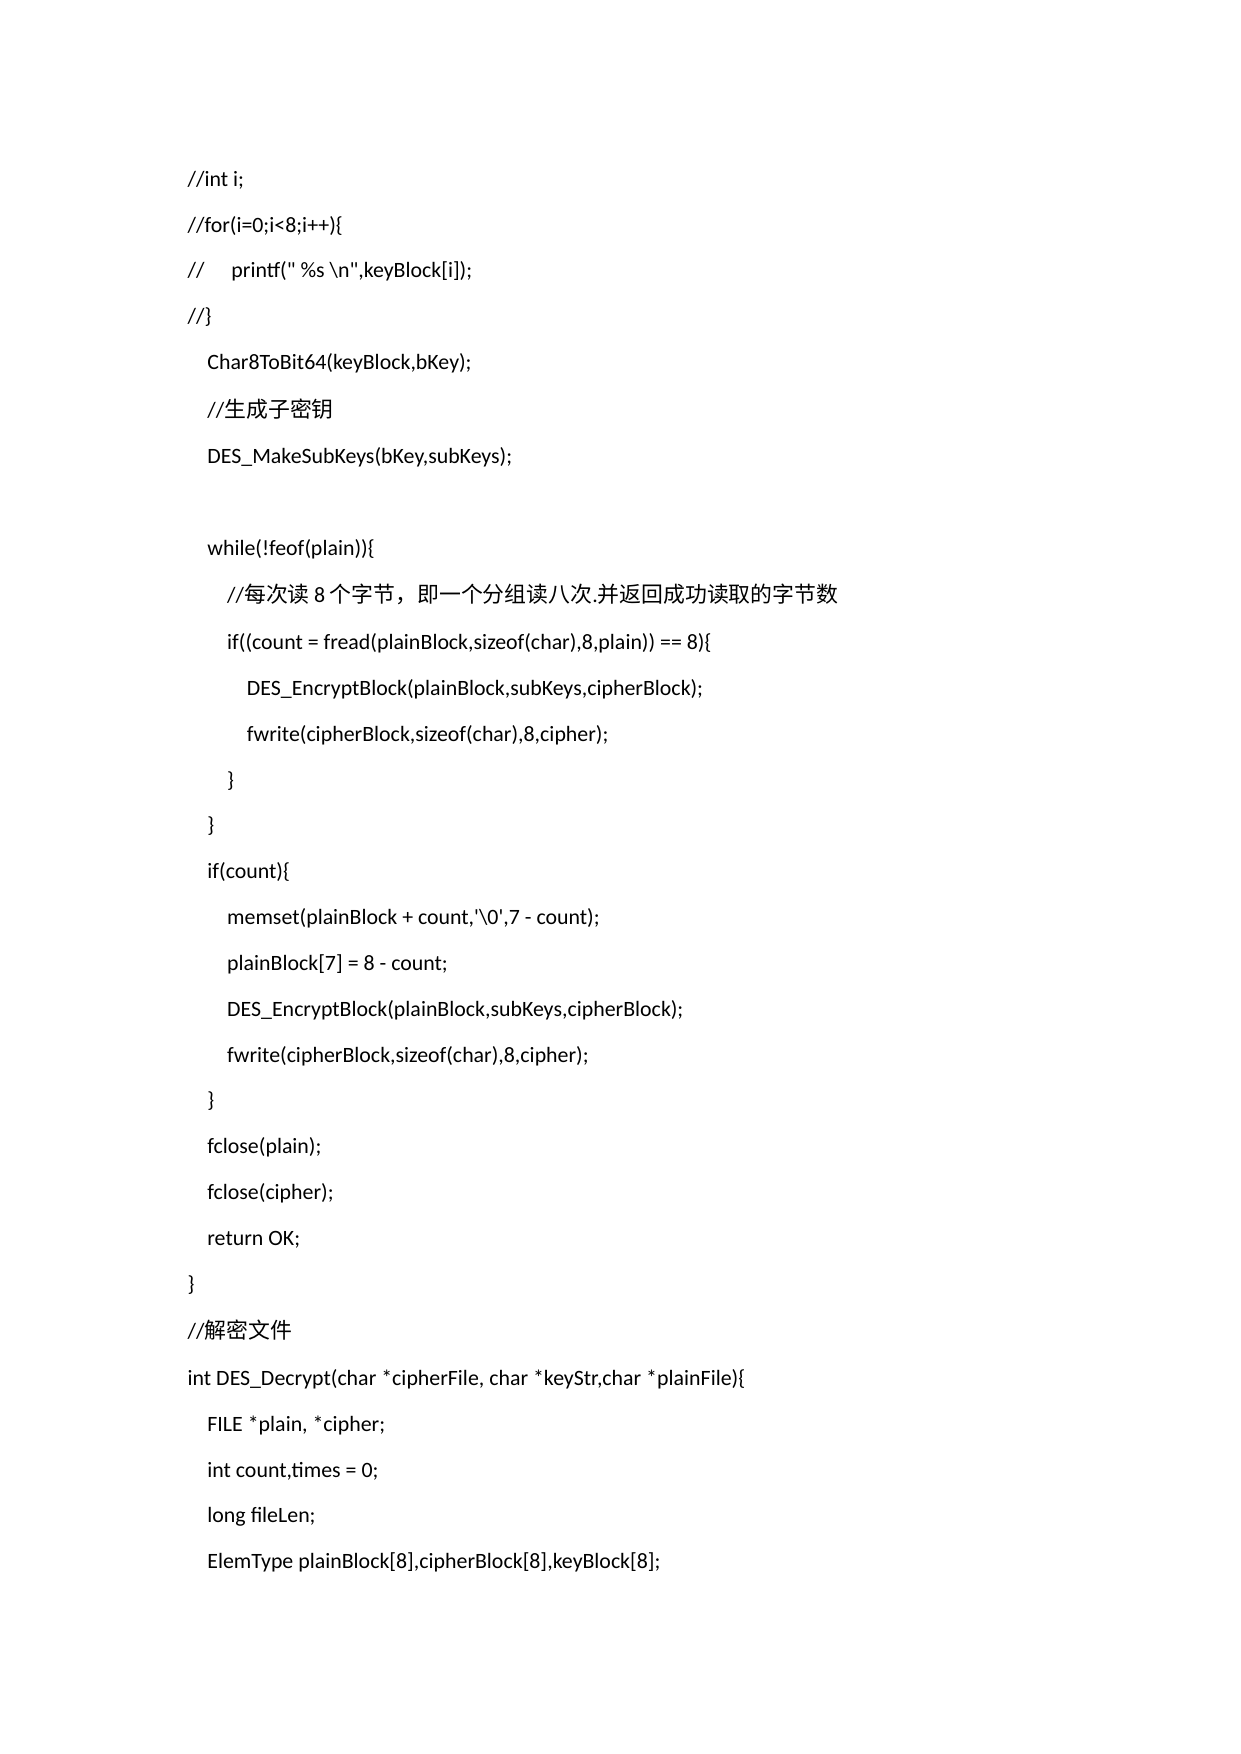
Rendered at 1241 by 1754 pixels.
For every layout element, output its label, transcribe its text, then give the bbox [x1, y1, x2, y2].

text while(!feof(plain)){ [187, 531, 1053, 564]
text fwrite(cipherBlock,sizeof(char),8,cipher); [187, 1038, 1053, 1070]
text long fileLen; [187, 1499, 1053, 1531]
text FILE *plain, *cipher; [187, 1407, 1053, 1439]
text fwrite(cipherBlock,sizeof(char),8,cipher); [187, 717, 1053, 749]
text } [187, 763, 1053, 795]
text //生成子密钥 [187, 391, 1053, 424]
text fclose(plain); [187, 1129, 1053, 1162]
text //} [187, 299, 1053, 332]
text fclose(cipher); [187, 1175, 1053, 1208]
text //int i; [187, 162, 1053, 194]
text if((count = fread(plainBlock,sizeof(char),8,plain)) == 8){ [187, 625, 1053, 658]
text } [187, 1267, 1053, 1299]
text return OK; [187, 1221, 1053, 1254]
text Char8ToBit64(keyBlock,bKey); [187, 345, 1053, 378]
text if(count){ [187, 854, 1053, 887]
text //for(i=0;i<8;i++){ [187, 208, 1053, 240]
text memset(plainBlock + count,'\0',7 - count); [187, 900, 1053, 933]
text //每次读8个字节，即一个分组读八次.并返回成功读取的字节数 [187, 577, 1053, 609]
text // printf(" %s \n",keyBlock[i]); [187, 254, 1053, 286]
text int count,times = 0; [187, 1453, 1053, 1485]
text ElemType plainBlock[8],cipherBlock[8],keyBlock[8]; [187, 1544, 1053, 1577]
text DES_EncryptBlock(plainBlock,subKeys,cipherBlock); [187, 992, 1053, 1024]
text DES_MakeSubKeys(bKey,subKeys); [187, 439, 1053, 472]
text plainBlock[7] = 8 - count; [187, 946, 1053, 979]
text int DES_Decrypt(char *cipherFile, char *keyStr,char *plainFile){ [187, 1361, 1053, 1394]
text } [187, 1084, 1053, 1116]
text //解密文件 [187, 1313, 1053, 1345]
text DES_EncryptBlock(plainBlock,subKeys,cipherBlock); [187, 671, 1053, 704]
text } [187, 809, 1053, 841]
